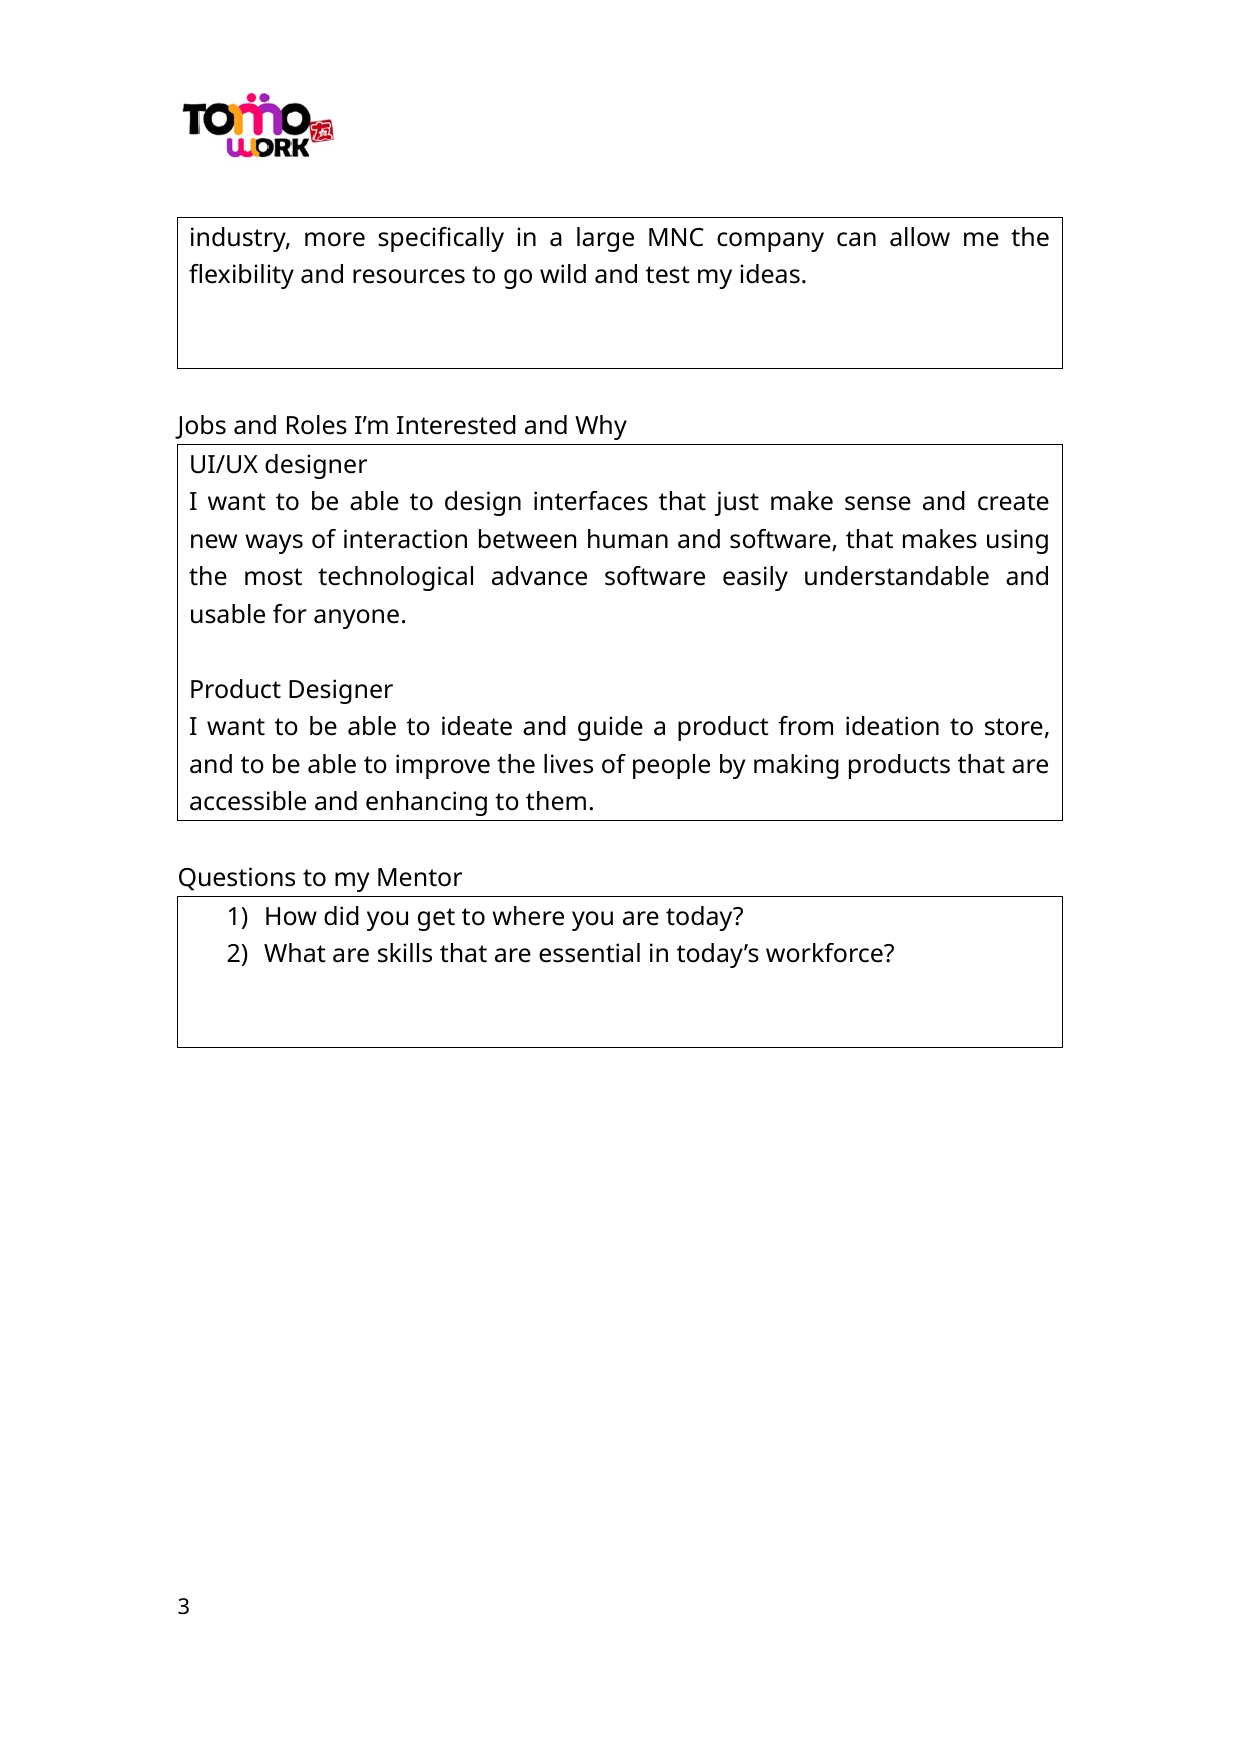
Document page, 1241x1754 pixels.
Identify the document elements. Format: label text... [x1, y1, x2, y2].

picture [177, 88, 338, 166]
text Questions to my Mentor [177, 858, 1063, 896]
text Jobs and Roles I’m Interested and Why [177, 406, 1063, 444]
table_header UI/UX designer I want to be able to design interfaces that just make sense and create new ways of interaction between human and software, that makes using the most technological advance software easily understandable and usable for anyone. Product Designer I want to be able to ideate and guide a product from ideation to store, and to be able to improve the lives of people by making products that are accessible and enhancing to them. [178, 445, 1062, 820]
table_header How did you get to where you are today? What are skills that are essential in today’s workforce? [178, 897, 1062, 1047]
